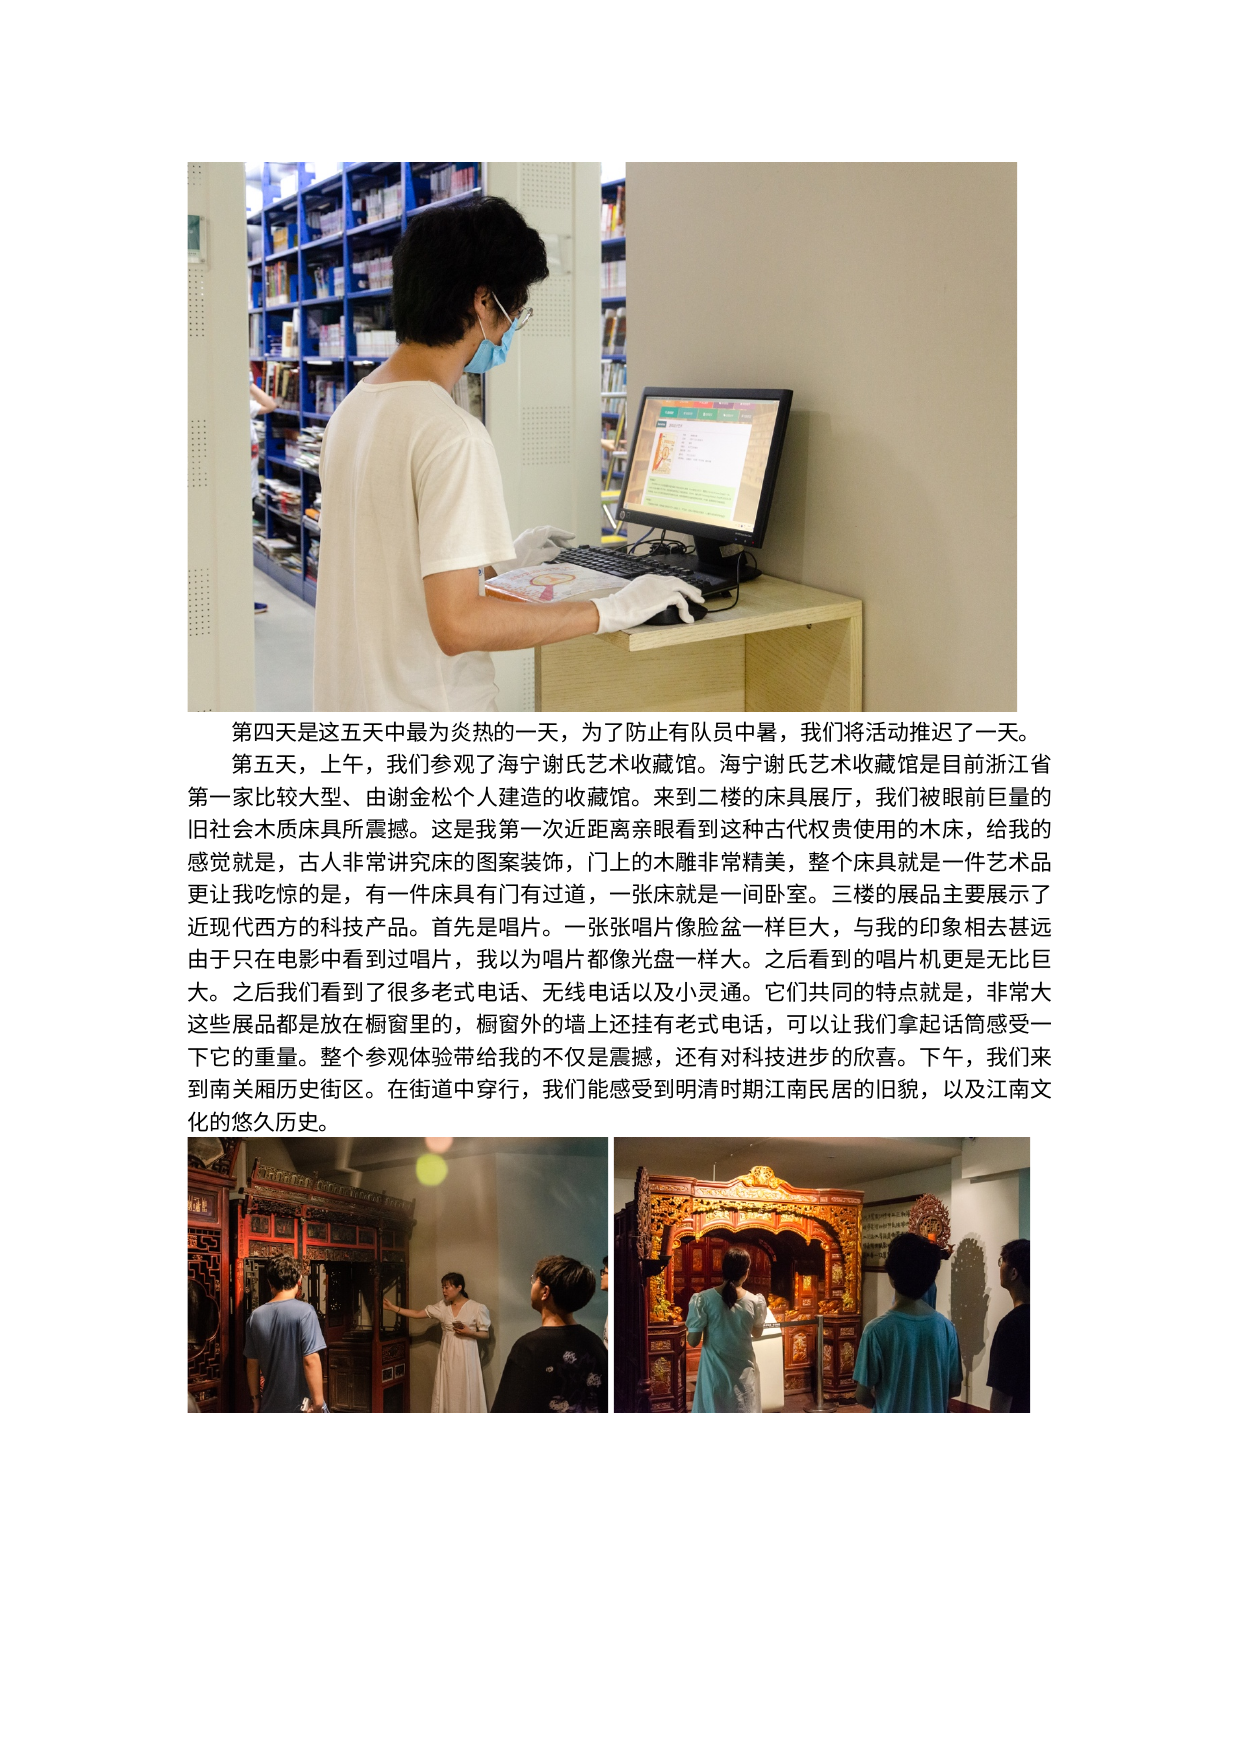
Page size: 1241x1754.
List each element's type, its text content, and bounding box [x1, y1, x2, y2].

picture [613, 1137, 1031, 1413]
picture [187, 162, 1018, 712]
text 第五天，上午，我们参观了海宁谢氏艺术收藏馆。海宁谢氏艺术收藏馆是目前浙江省第一家比较大型、由谢金松个人建造的收藏馆。来到二楼的床具展厅，我们被眼前巨量的旧社会木质床具所震撼。这是我第一次近距离亲眼看到这种古代权贵使用的木床，给我的感觉就是，古人非常讲究床的图案装饰，门上的木雕非常精美，整个床具就是一件艺术品。更让我吃惊的是，有一件床具有门有过道，一张床就是一间卧室。三楼的展品主要展示了近现代西方的科技产品。首先是唱片。一张张唱片像脸盆一样巨大，与我的印象相去甚远。由于只在电影中看到过唱片，我以为唱片都像光盘一样大。之后看到的唱片机更是无比巨大。之后我们看到了很多老式电话、无线电话以及小灵通。它们共同的特点就是，非常大。这些展品都是放在橱窗里的，橱窗外的墙上还挂有老式电话，可以让我们拿起话筒感受一下它的重量。整个参观体验带给我的不仅是震撼，还有对科技进步的欣喜。下午，我们来到南关厢历史街区。在街道中穿行，我们能感受到明清时期江南民居的旧貌，以及江南文化的悠久历史。 [187, 747, 1053, 1137]
text 第四天是这五天中最为炎热的一天，为了防止有队员中暑，我们将活动推迟了一天。 [187, 714, 1053, 747]
picture [187, 1137, 609, 1413]
